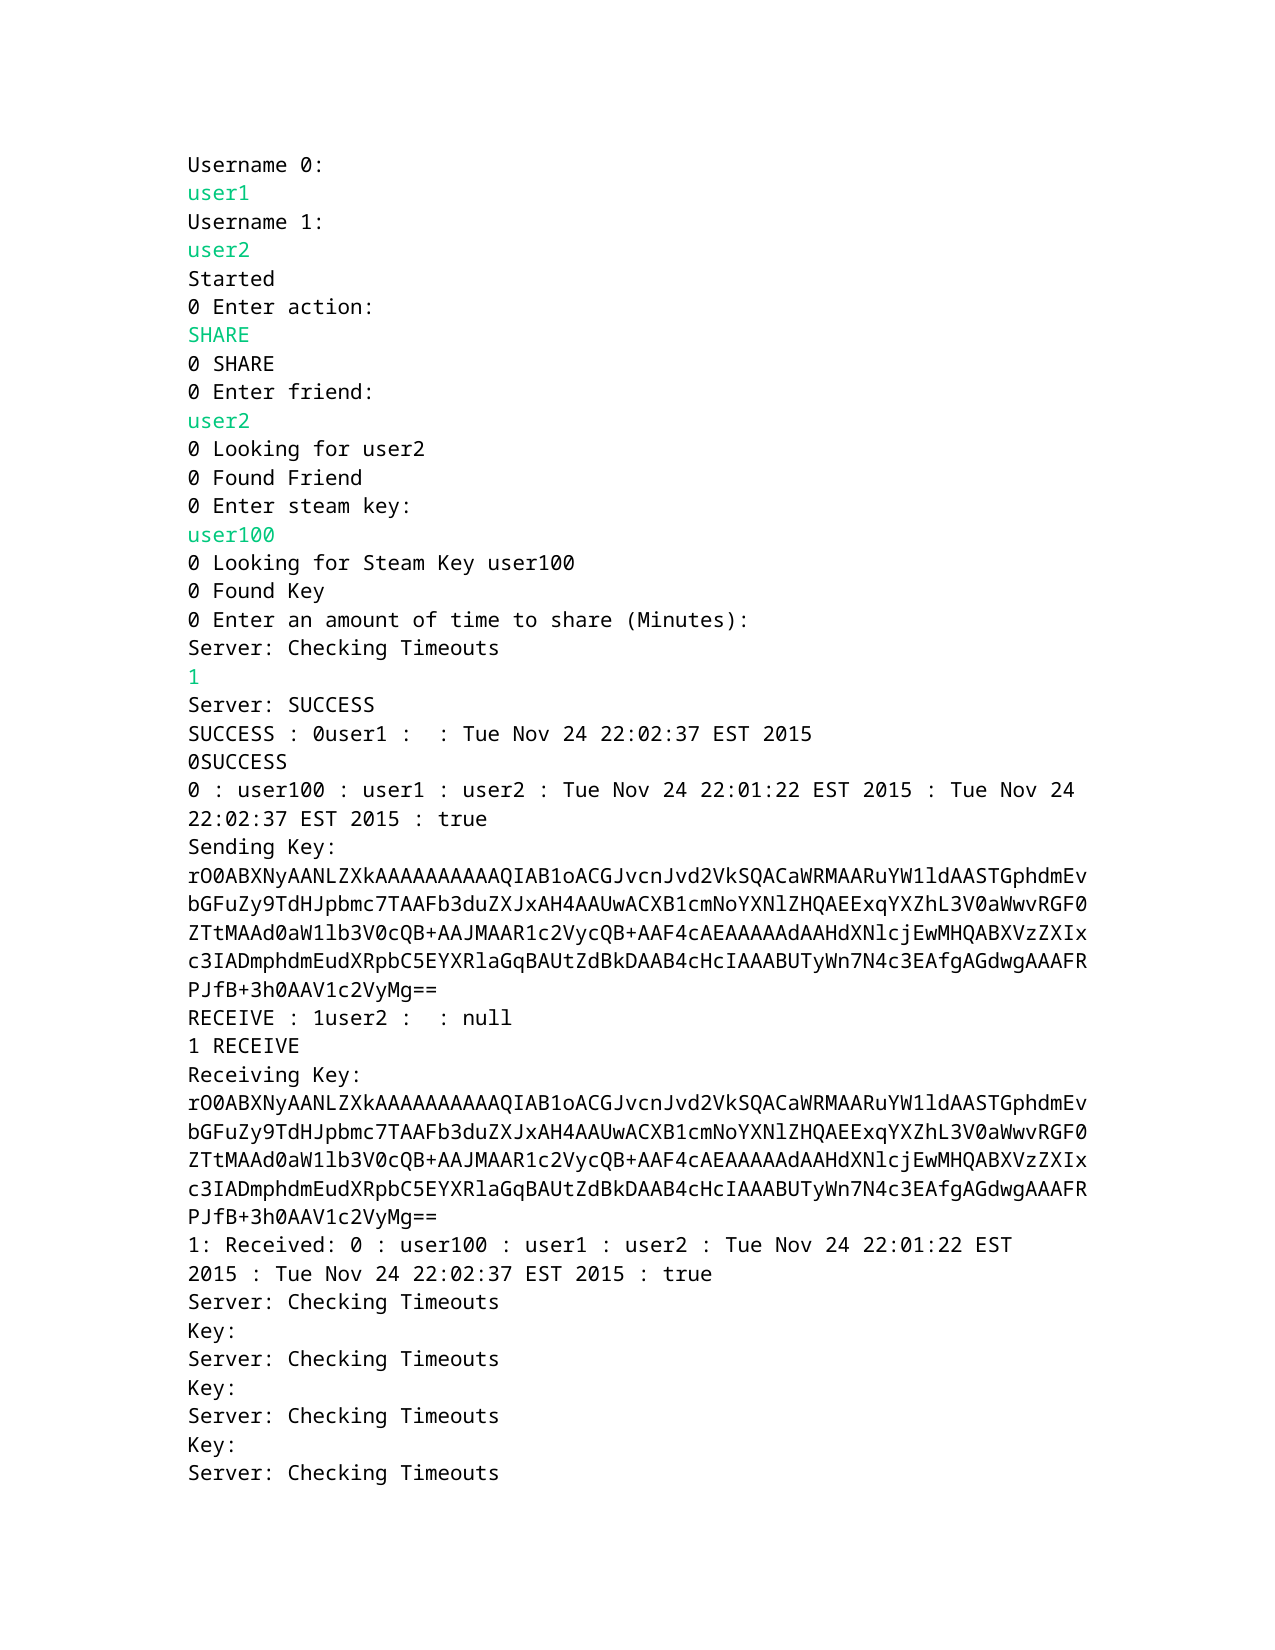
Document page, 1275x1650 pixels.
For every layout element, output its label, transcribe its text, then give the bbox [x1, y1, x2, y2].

text Server: Checking Timeouts [187, 1401, 1087, 1430]
text Key: [187, 1430, 1087, 1458]
text Started [187, 264, 1087, 292]
text Server: Checking Timeouts [187, 1458, 1087, 1487]
text 0 Found Friend [187, 463, 1087, 491]
text 0 Looking for user2 [187, 434, 1087, 463]
text Receiving Key: rO0ABXNyAANLZXkAAAAAAAAAAQIAB1oACGJvcnJvd2VkSQACaWRMAARuYW1ldAASTGphdmEvbGFuZy9TdHJpbmc7TAAFb3duZXJxAH4AAUwACXB1cmNoYXNlZHQAEExqYXZhL3V0aWwvRGF0ZTtMAAd0aW1lb3V0cQB+AAJMAAR1c2VycQB+AAF4cAEAAAAAdAAHdXNlcjEwMHQABXVzZXIxc3IADmphdmEudXRpbC5EYXRlaGqBAUtZdBkDAAB4cHcIAAABUTyWn7N4c3EAfgAGdwgAAAFRPJfB+3h0AAV1c2VyMg== [187, 1060, 1087, 1231]
text 0 Enter steam key: [187, 491, 1087, 520]
text 0 Enter action: [187, 292, 1087, 321]
text Server: Checking Timeouts [187, 633, 1087, 662]
text Server: SUCCESS [187, 690, 1087, 719]
text 0 Looking for Steam Key user100 [187, 548, 1087, 577]
text 0 Found Key [187, 577, 1087, 605]
text Sending Key: rO0ABXNyAANLZXkAAAAAAAAAAQIAB1oACGJvcnJvd2VkSQACaWRMAARuYW1ldAASTGphdmEvbGFuZy9TdHJpbmc7TAAFb3duZXJxAH4AAUwACXB1cmNoYXNlZHQAEExqYXZhL3V0aWwvRGF0ZTtMAAd0aW1lb3V0cQB+AAJMAAR1c2VycQB+AAF4cAEAAAAAdAAHdXNlcjEwMHQABXVzZXIxc3IADmphdmEudXRpbC5EYXRlaGqBAUtZdBkDAAB4cHcIAAABUTyWn7N4c3EAfgAGdwgAAAFRPJfB+3h0AAV1c2VyMg== [187, 832, 1087, 1003]
text 1: Received: 0 : user100 : user1 : user2 : Tue Nov 24 22:01:22 EST 2015 : Tue Nov 24 22:02:37 EST 2015 : true [187, 1231, 1087, 1287]
text user100 [187, 520, 1087, 548]
text Key: [187, 1373, 1087, 1401]
text Key: [187, 1316, 1087, 1344]
text 0 Enter an amount of time to share (Minutes): [187, 605, 1087, 633]
text 0 Enter friend: [187, 377, 1087, 406]
text user2 [187, 235, 1087, 264]
text Server: Checking Timeouts [187, 1287, 1087, 1316]
text user2 [187, 406, 1087, 434]
text RECEIVE : 1user2 : : null [187, 1003, 1087, 1032]
text SHARE [187, 321, 1087, 349]
text Server: Checking Timeouts [187, 1344, 1087, 1373]
text 0 SHARE [187, 349, 1087, 377]
text Username 0: [187, 150, 1087, 178]
text 1 [187, 662, 1087, 690]
text 1 RECEIVE [187, 1032, 1087, 1060]
text user1 [187, 178, 1087, 207]
text SUCCESS : 0user1 : : Tue Nov 24 22:02:37 EST 2015 [187, 719, 1087, 747]
text 0 : user100 : user1 : user2 : Tue Nov 24 22:01:22 EST 2015 : Tue Nov 24 22:02:37 EST 2015 : true [187, 776, 1087, 832]
text 0SUCCESS [187, 747, 1087, 776]
text Username 1: [187, 207, 1087, 235]
